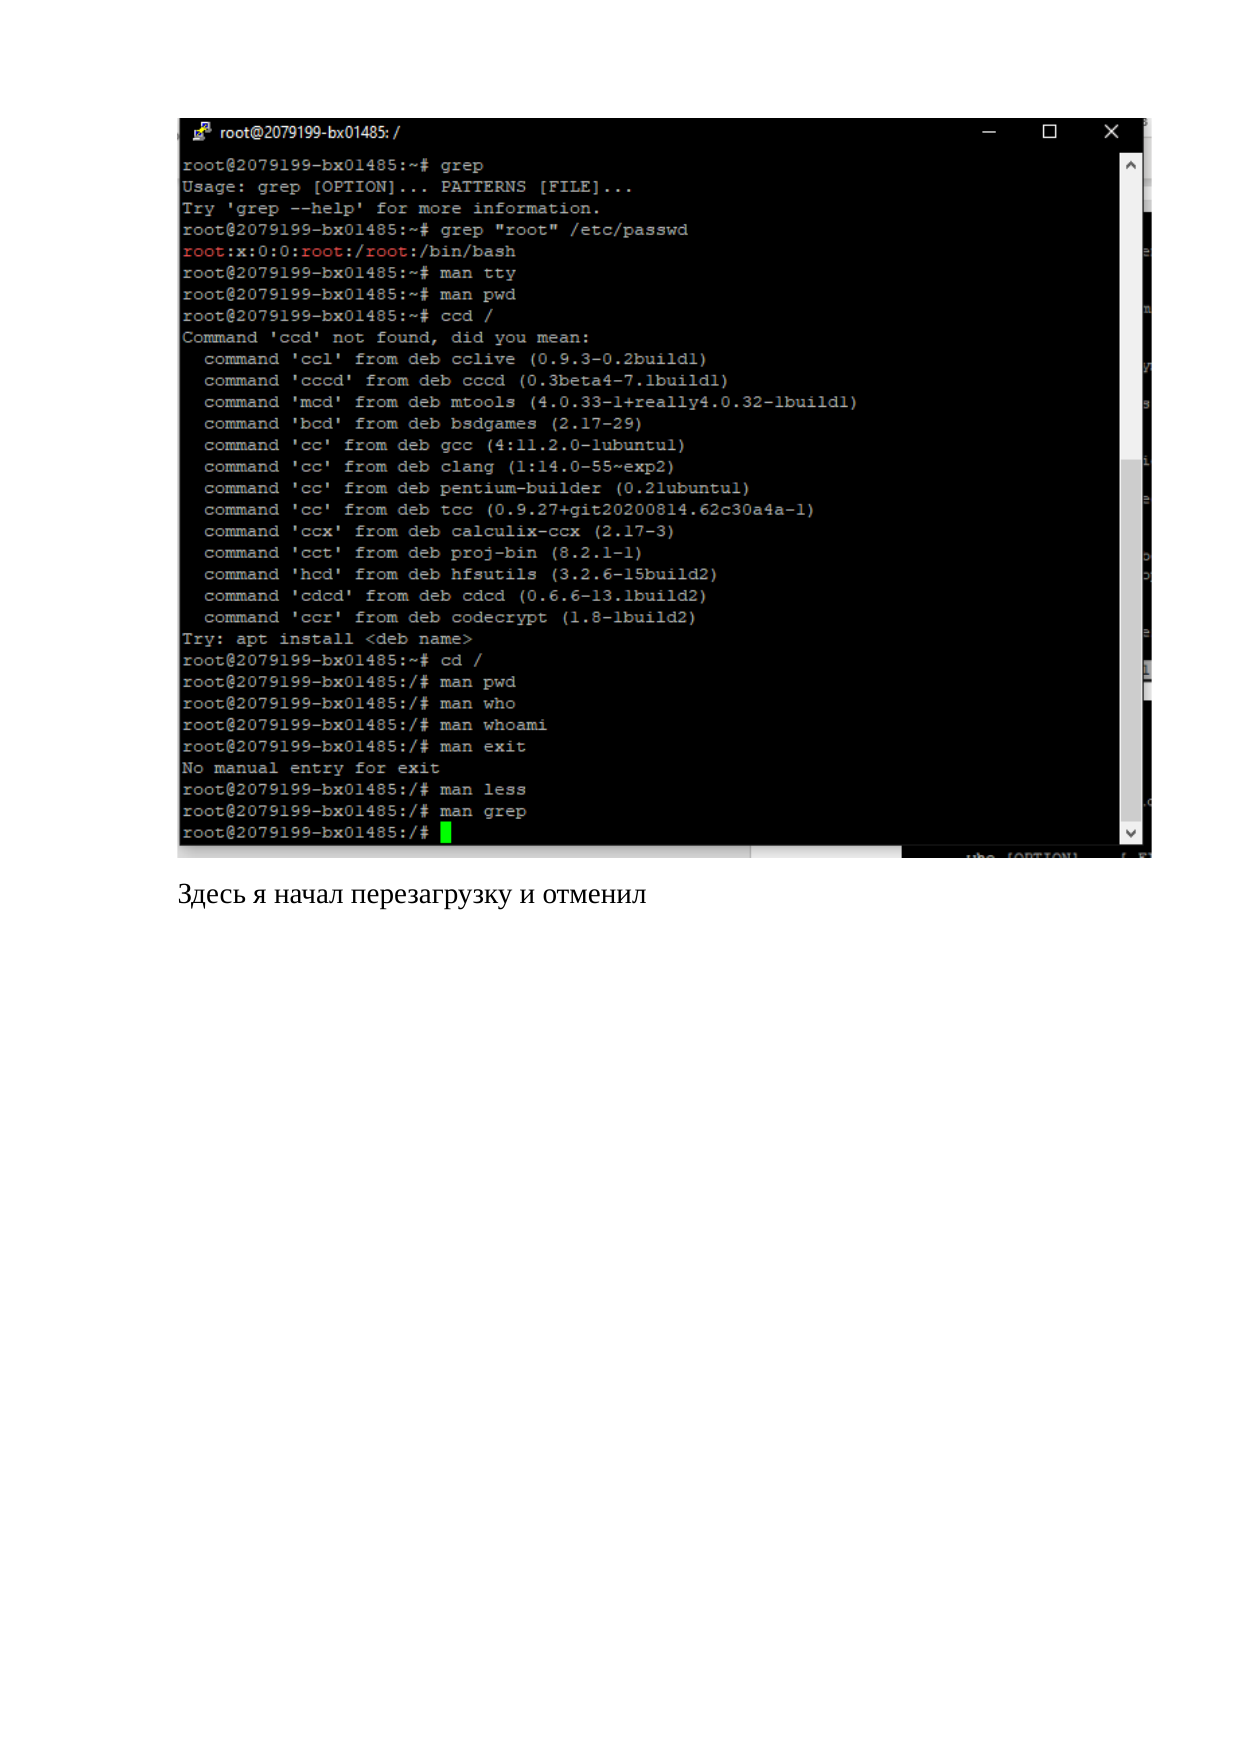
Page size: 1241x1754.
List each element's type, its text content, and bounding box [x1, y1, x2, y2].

picture [177, 118, 1152, 858]
text Здесь я начал перезагрузку и отменил [177, 876, 1152, 910]
